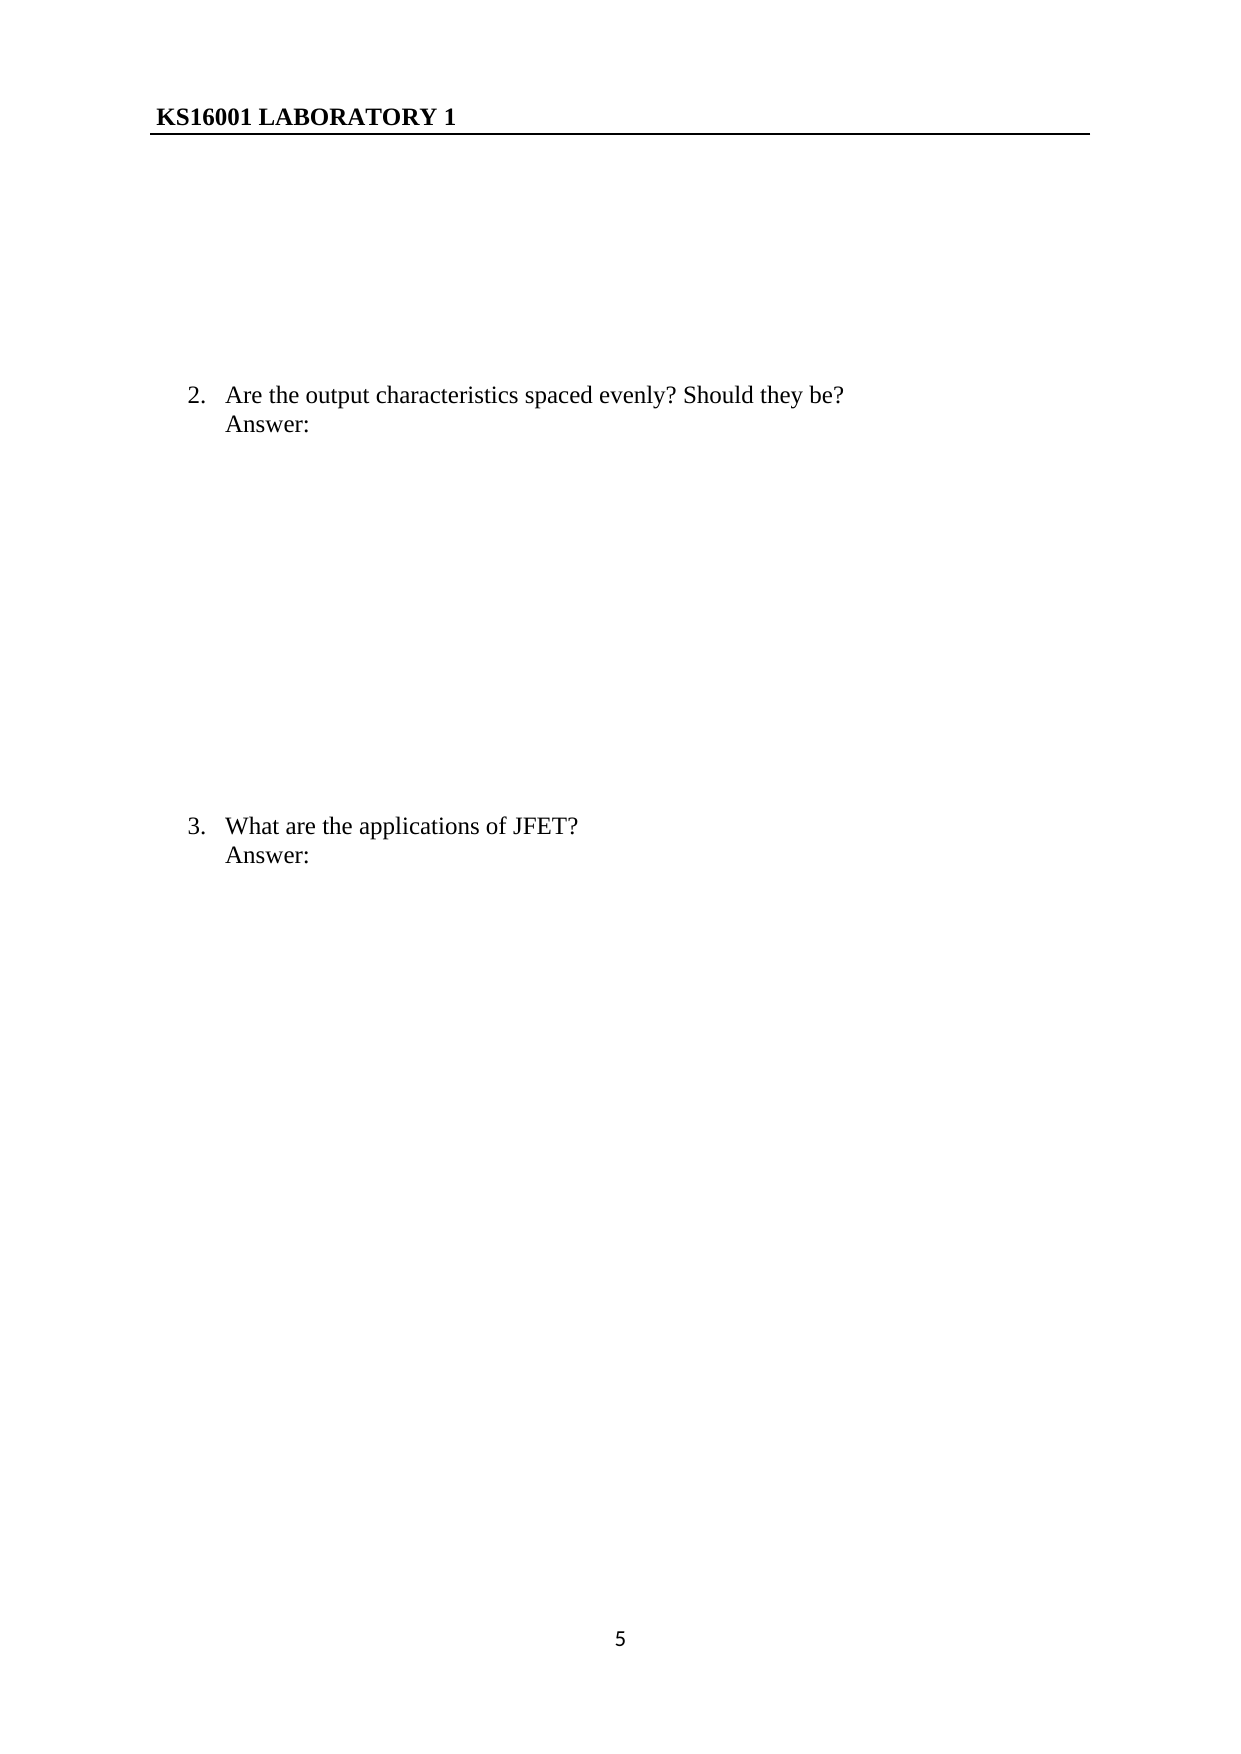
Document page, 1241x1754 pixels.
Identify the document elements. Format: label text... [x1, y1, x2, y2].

list Answer: [225, 840, 1090, 869]
list What are the applications of JFET? [187, 811, 1090, 840]
text Answer: [150, 409, 1090, 437]
list Are the output characteristics spaced evenly? Should they be? [187, 380, 1090, 409]
